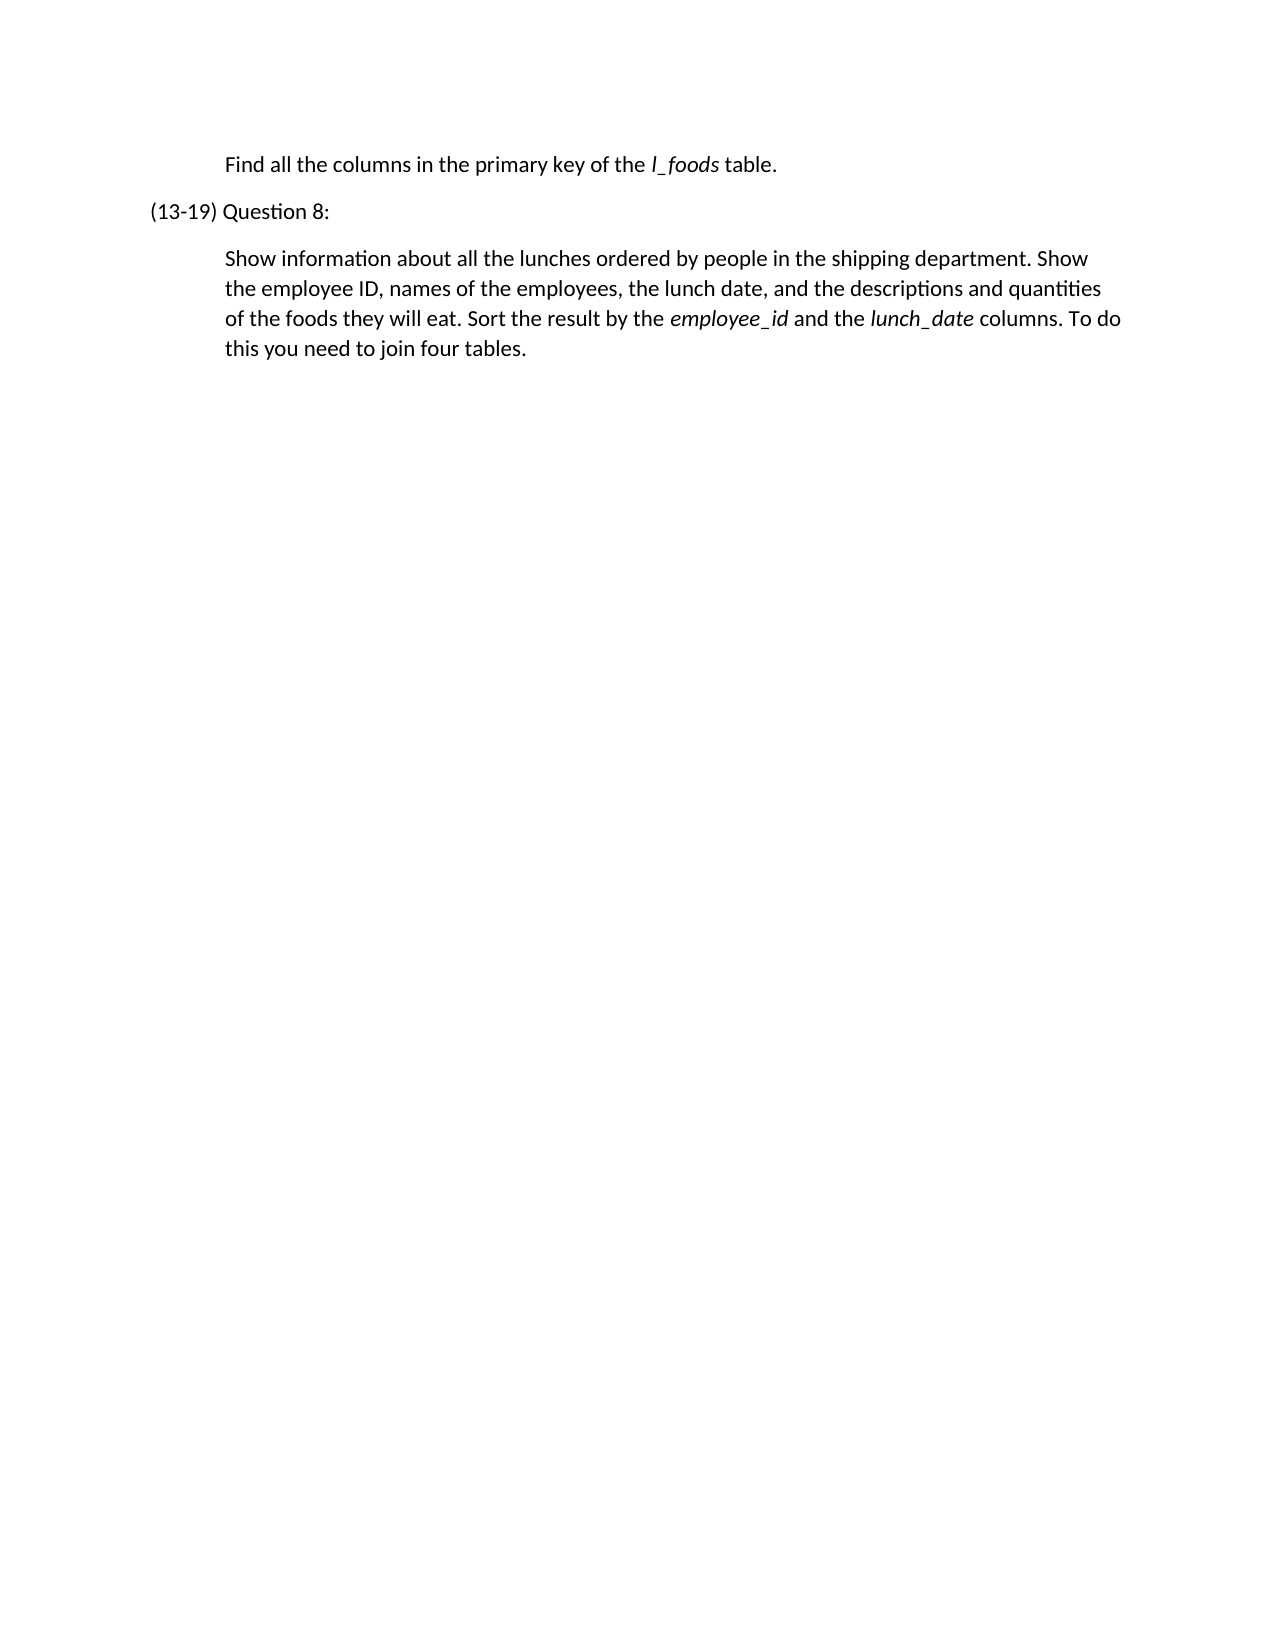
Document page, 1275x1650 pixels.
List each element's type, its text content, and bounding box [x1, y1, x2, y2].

text (13-19) Question 8: [150, 197, 1125, 225]
text Find all the columns in the primary key of the l_foods table. [150, 150, 1125, 178]
text Show information about all the lunches ordered by people in the shipping department. Show the employee ID, names of the employees, the lunch date, and the descriptions and quantities of the foods they will eat. Sort the result by the employee_id and the lunch_date columns. To do this you need to join four tables. [225, 244, 1125, 362]
